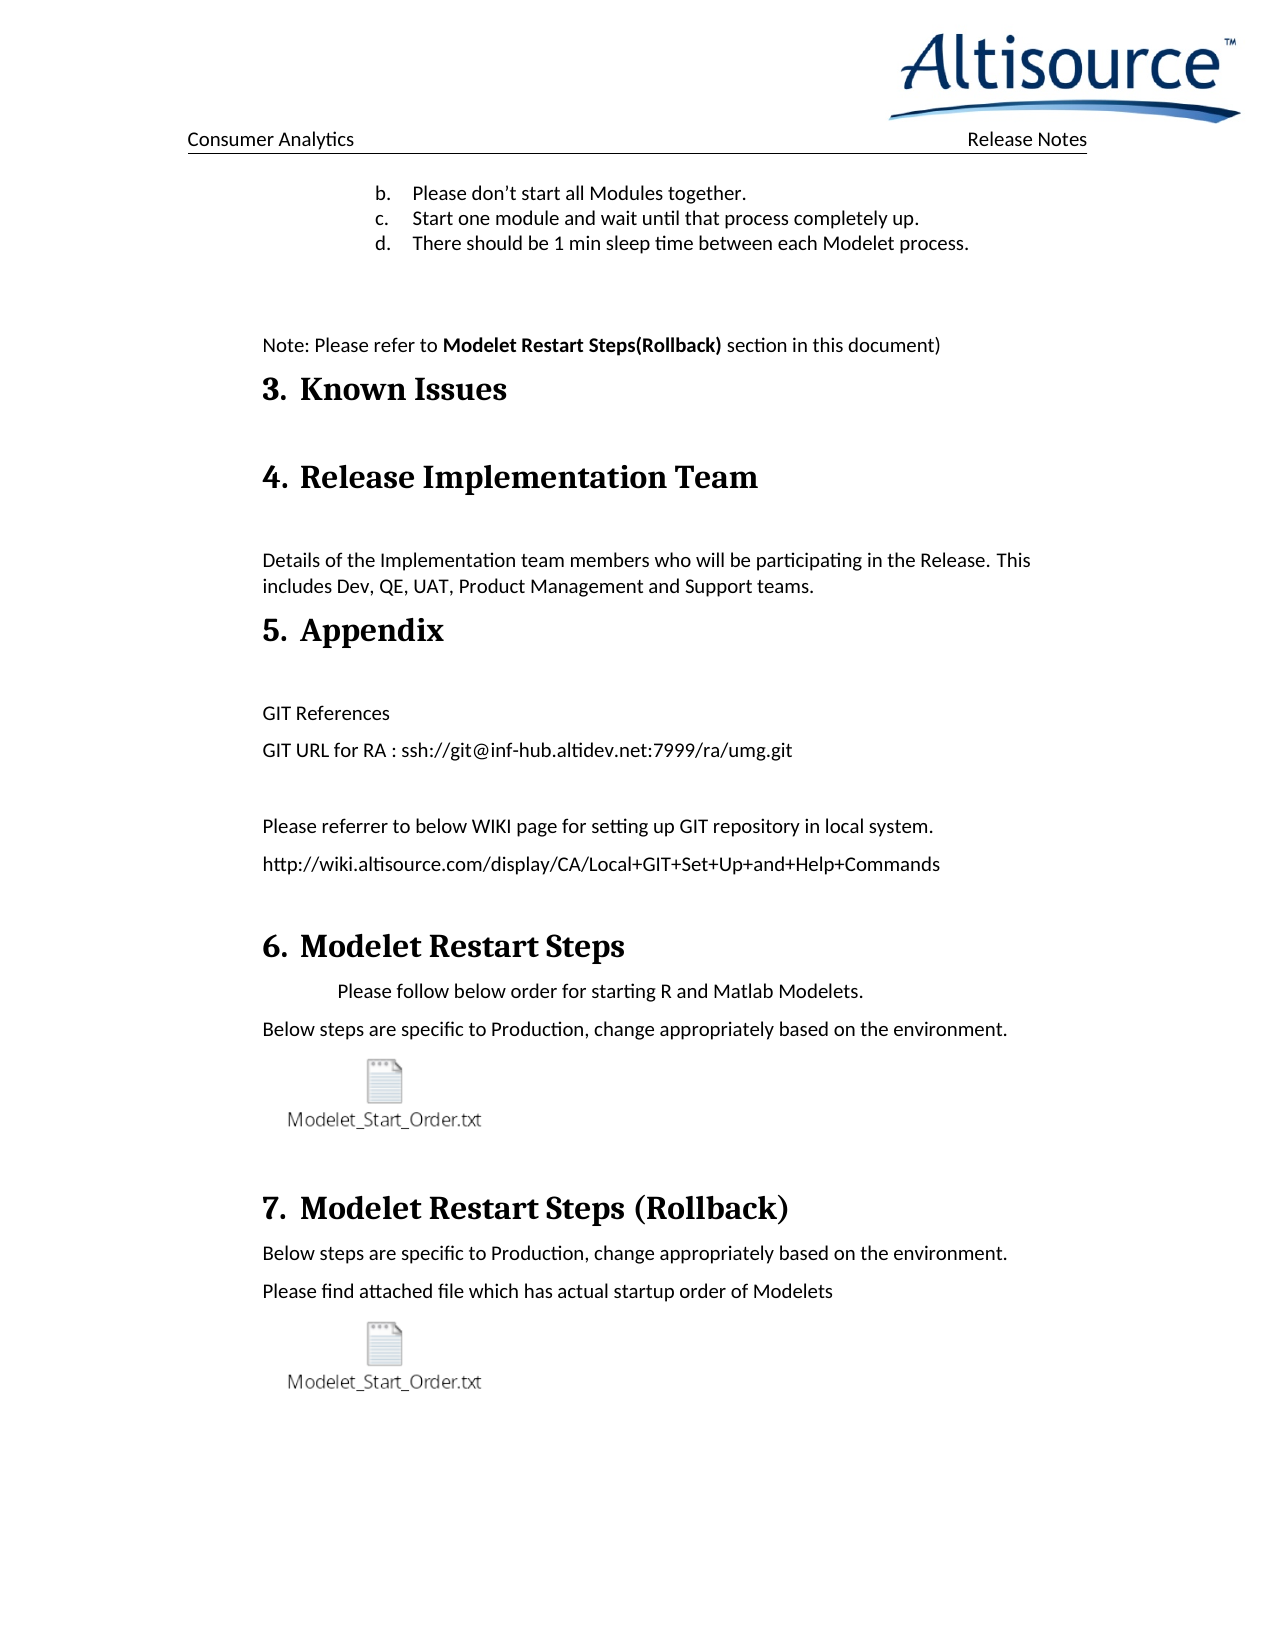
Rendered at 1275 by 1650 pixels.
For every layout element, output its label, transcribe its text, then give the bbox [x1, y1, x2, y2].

subtitle Appendix [262, 611, 1087, 649]
subtitle Modelet Restart Steps (Rollback) [262, 1189, 1087, 1228]
list Start one module and wait until that process completely up. [375, 205, 1087, 231]
list Please don’t start all Modules together. [375, 180, 1087, 205]
text Note: Please refer to Modelet Restart Steps(Rollback) section in this document) [262, 332, 1087, 358]
text Please referrer to below WIKI page for setting up GIT repository in local system. [262, 813, 1087, 839]
text Details of the Implementation team members who will be participating in the Release. This includes Dev, QE, UAT, Product Management and Support teams. [262, 548, 1087, 598]
subtitle Known Issues [262, 370, 1087, 408]
text GIT URL for RA : ssh://git@inf-hub.altidev.net:7999/ra/umg.git [262, 738, 1087, 763]
text GIT References [262, 700, 1087, 725]
text http://wiki.altisource.com/display/CA/Local+GIT+Set+Up+and+Help+Commands [262, 851, 1087, 877]
text Please find attached file which has actual startup order of Modelets [262, 1278, 1087, 1304]
text Please follow below order for starting R and Matlab Modelets. [262, 978, 1087, 1003]
text Below steps are specific to Production, change appropriately based on the environment. [262, 1240, 1087, 1266]
text Below steps are specific to Production, change appropriately based on the environment. [262, 1016, 1087, 1041]
subtitle Modelet Restart Steps [262, 927, 1087, 966]
list There should be 1 min sleep time between each Modelet process. [375, 231, 1087, 256]
subtitle Release Implementation Team [262, 459, 1087, 497]
picture [862, 12, 1264, 124]
